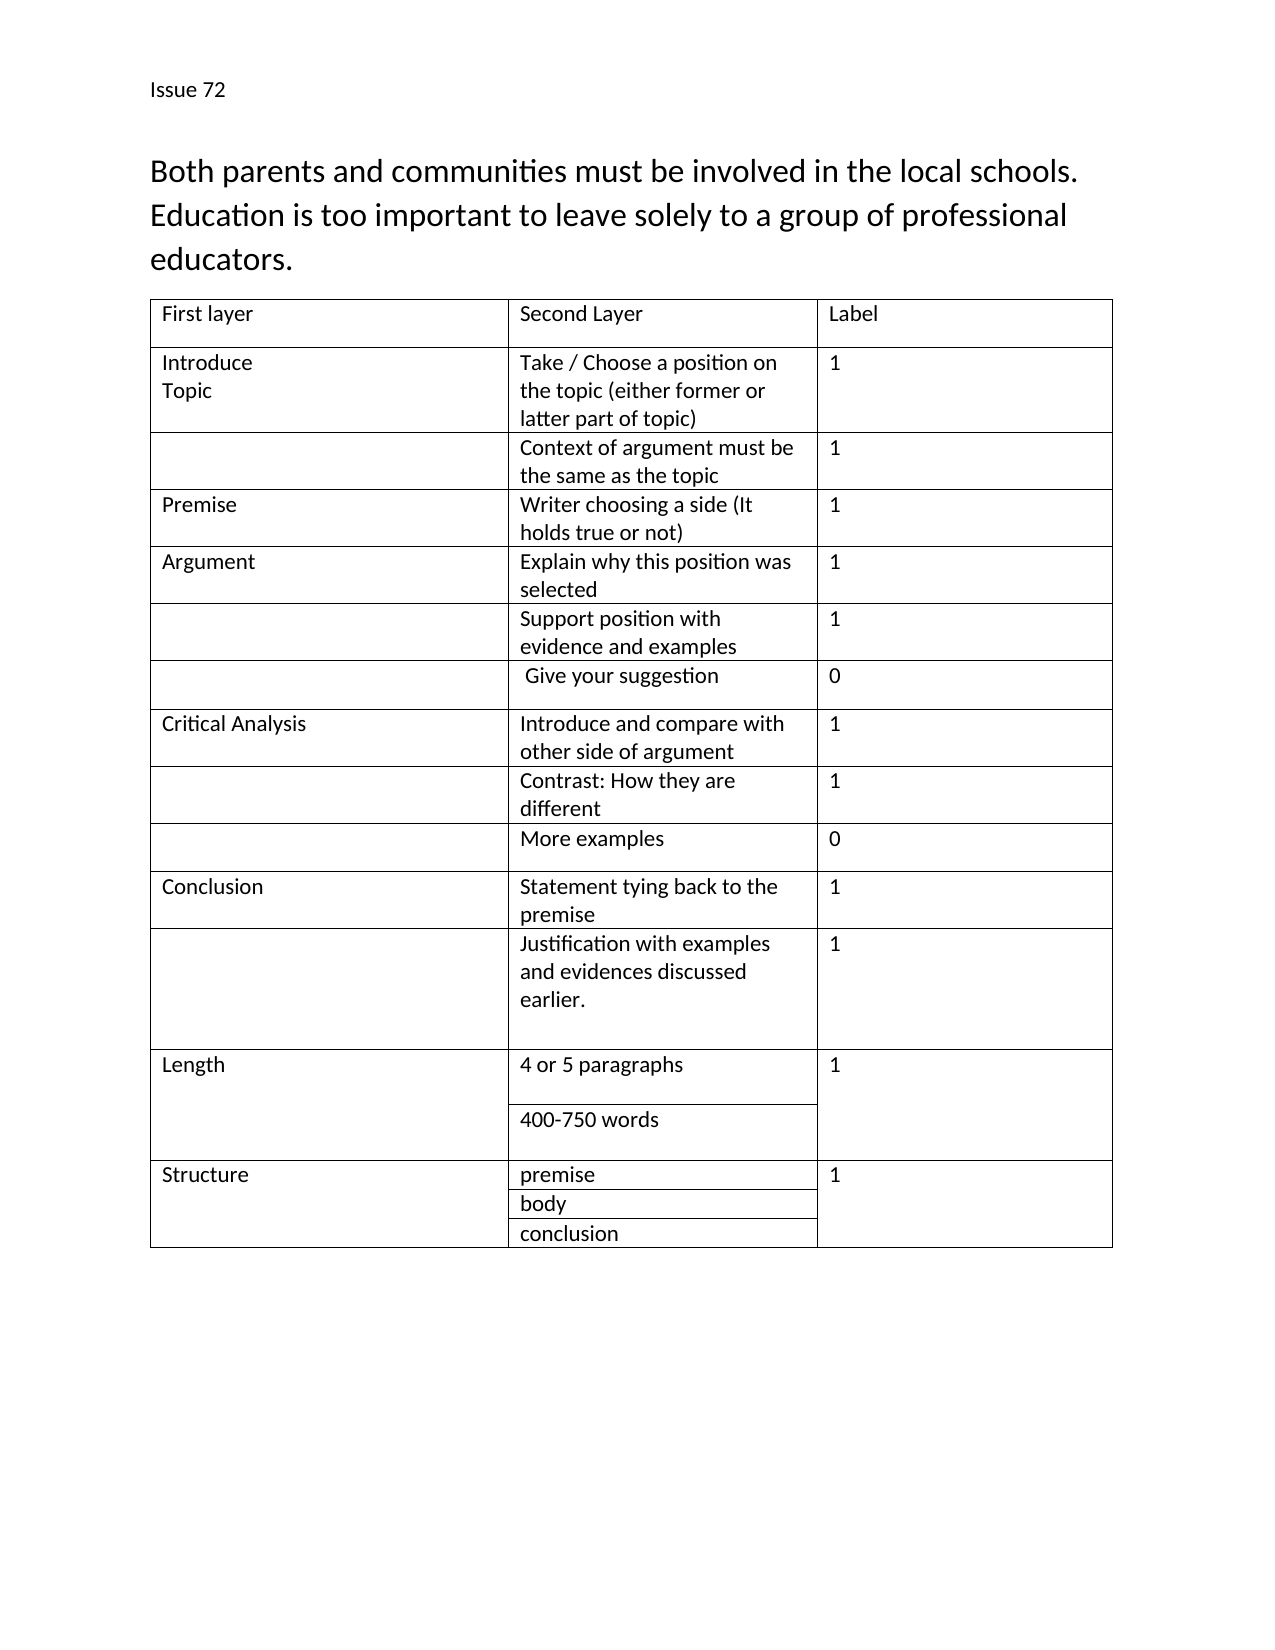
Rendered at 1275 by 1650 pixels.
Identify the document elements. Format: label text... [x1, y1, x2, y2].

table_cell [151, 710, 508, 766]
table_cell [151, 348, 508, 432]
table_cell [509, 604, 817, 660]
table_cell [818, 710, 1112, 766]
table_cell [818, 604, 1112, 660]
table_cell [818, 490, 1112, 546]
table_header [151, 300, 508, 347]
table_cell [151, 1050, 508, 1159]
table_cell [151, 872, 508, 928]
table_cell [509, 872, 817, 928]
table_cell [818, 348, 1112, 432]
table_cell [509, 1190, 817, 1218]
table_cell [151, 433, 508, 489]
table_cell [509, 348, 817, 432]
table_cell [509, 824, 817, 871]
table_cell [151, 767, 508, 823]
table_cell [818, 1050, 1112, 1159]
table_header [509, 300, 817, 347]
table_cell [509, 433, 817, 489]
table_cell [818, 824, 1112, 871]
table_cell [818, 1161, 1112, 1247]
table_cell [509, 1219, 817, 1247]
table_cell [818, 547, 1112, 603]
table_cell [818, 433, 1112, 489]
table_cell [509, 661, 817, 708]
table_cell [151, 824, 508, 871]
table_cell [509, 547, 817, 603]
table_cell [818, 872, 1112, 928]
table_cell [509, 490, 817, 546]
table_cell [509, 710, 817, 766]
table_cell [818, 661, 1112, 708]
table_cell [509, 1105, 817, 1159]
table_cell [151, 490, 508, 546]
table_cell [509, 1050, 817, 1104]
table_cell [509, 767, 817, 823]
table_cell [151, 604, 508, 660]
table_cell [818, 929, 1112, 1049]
text Both parents and communities must be involved in the local schools. Education is too important to leave solely to a group of professional educators. [150, 150, 1125, 279]
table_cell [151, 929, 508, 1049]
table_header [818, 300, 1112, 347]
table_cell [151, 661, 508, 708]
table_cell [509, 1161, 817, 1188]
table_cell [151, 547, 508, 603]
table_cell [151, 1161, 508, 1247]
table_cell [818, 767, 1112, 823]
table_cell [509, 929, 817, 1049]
